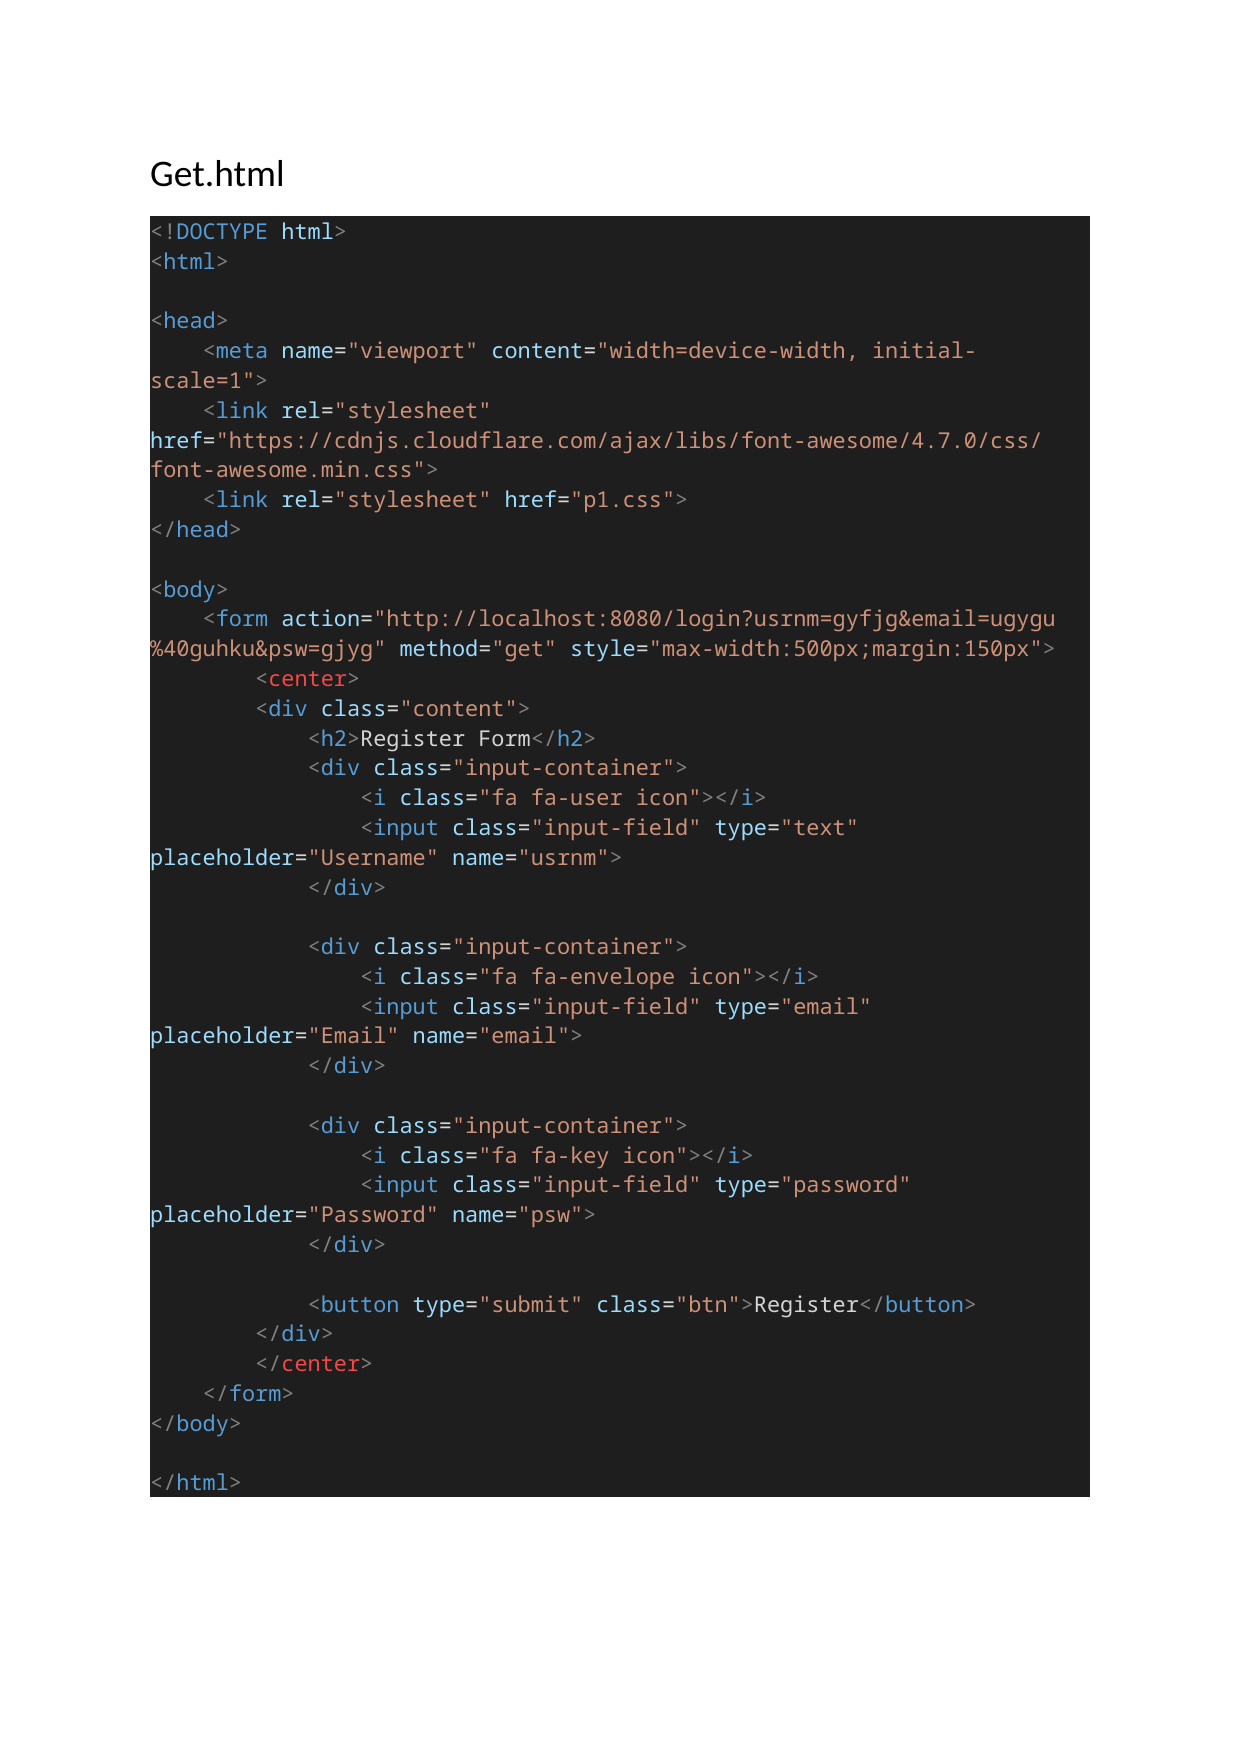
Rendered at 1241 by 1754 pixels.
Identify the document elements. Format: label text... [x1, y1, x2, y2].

text </center> [150, 1348, 1090, 1378]
text <div class="input-container"> [150, 931, 1090, 961]
text </div> [150, 1229, 1090, 1259]
text <html> [150, 246, 1090, 276]
text <h2>Register Form</h2> [150, 723, 1090, 752]
text <!DOCTYPE html> [150, 216, 1090, 246]
text <div class="content"> [150, 693, 1090, 723]
text </form> [150, 1378, 1090, 1408]
text <center> [150, 663, 1090, 693]
text <input class="input-field" type="text" placeholder="Username" name="usrnm"> [150, 812, 1090, 872]
text <body> [150, 574, 1090, 603]
text </head> [150, 514, 1090, 544]
text <meta name="viewport" content="width=device-width, initial-scale=1"> [150, 335, 1090, 395]
text <head> [150, 306, 1090, 335]
text <div class="input-container"> [150, 1110, 1090, 1140]
text <i class="fa fa-user icon"></i> [150, 782, 1090, 812]
text <input class="input-field" type="email" placeholder="Email" name="email"> [150, 991, 1090, 1050]
text Get.html [150, 150, 1090, 196]
text <form action="http://localhost:8080/login?usrnm=gyfjg&email=ugygu%40guhku&psw=gjyg" method="get" style="max-width:500px;margin:150px"> [150, 603, 1090, 663]
text </body> [150, 1408, 1090, 1438]
text <div class="input-container"> [150, 752, 1090, 782]
text <link rel="stylesheet" href="https://cdnjs.cloudflare.com/ajax/libs/font-awesome/4.7.0/css/font-awesome.min.css"> [150, 395, 1090, 484]
text <i class="fa fa-key icon"></i> [150, 1140, 1090, 1169]
text <input class="input-field" type="password" placeholder="Password" name="psw"> [150, 1169, 1090, 1229]
text </div> [150, 1318, 1090, 1348]
text <i class="fa fa-envelope icon"></i> [150, 961, 1090, 991]
text <link rel="stylesheet" href="p1.css"> [150, 484, 1090, 514]
text </html> [150, 1467, 1090, 1497]
text </div> [150, 1050, 1090, 1080]
text </div> [150, 872, 1090, 901]
text <button type="submit" class="btn">Register</button> [150, 1289, 1090, 1318]
